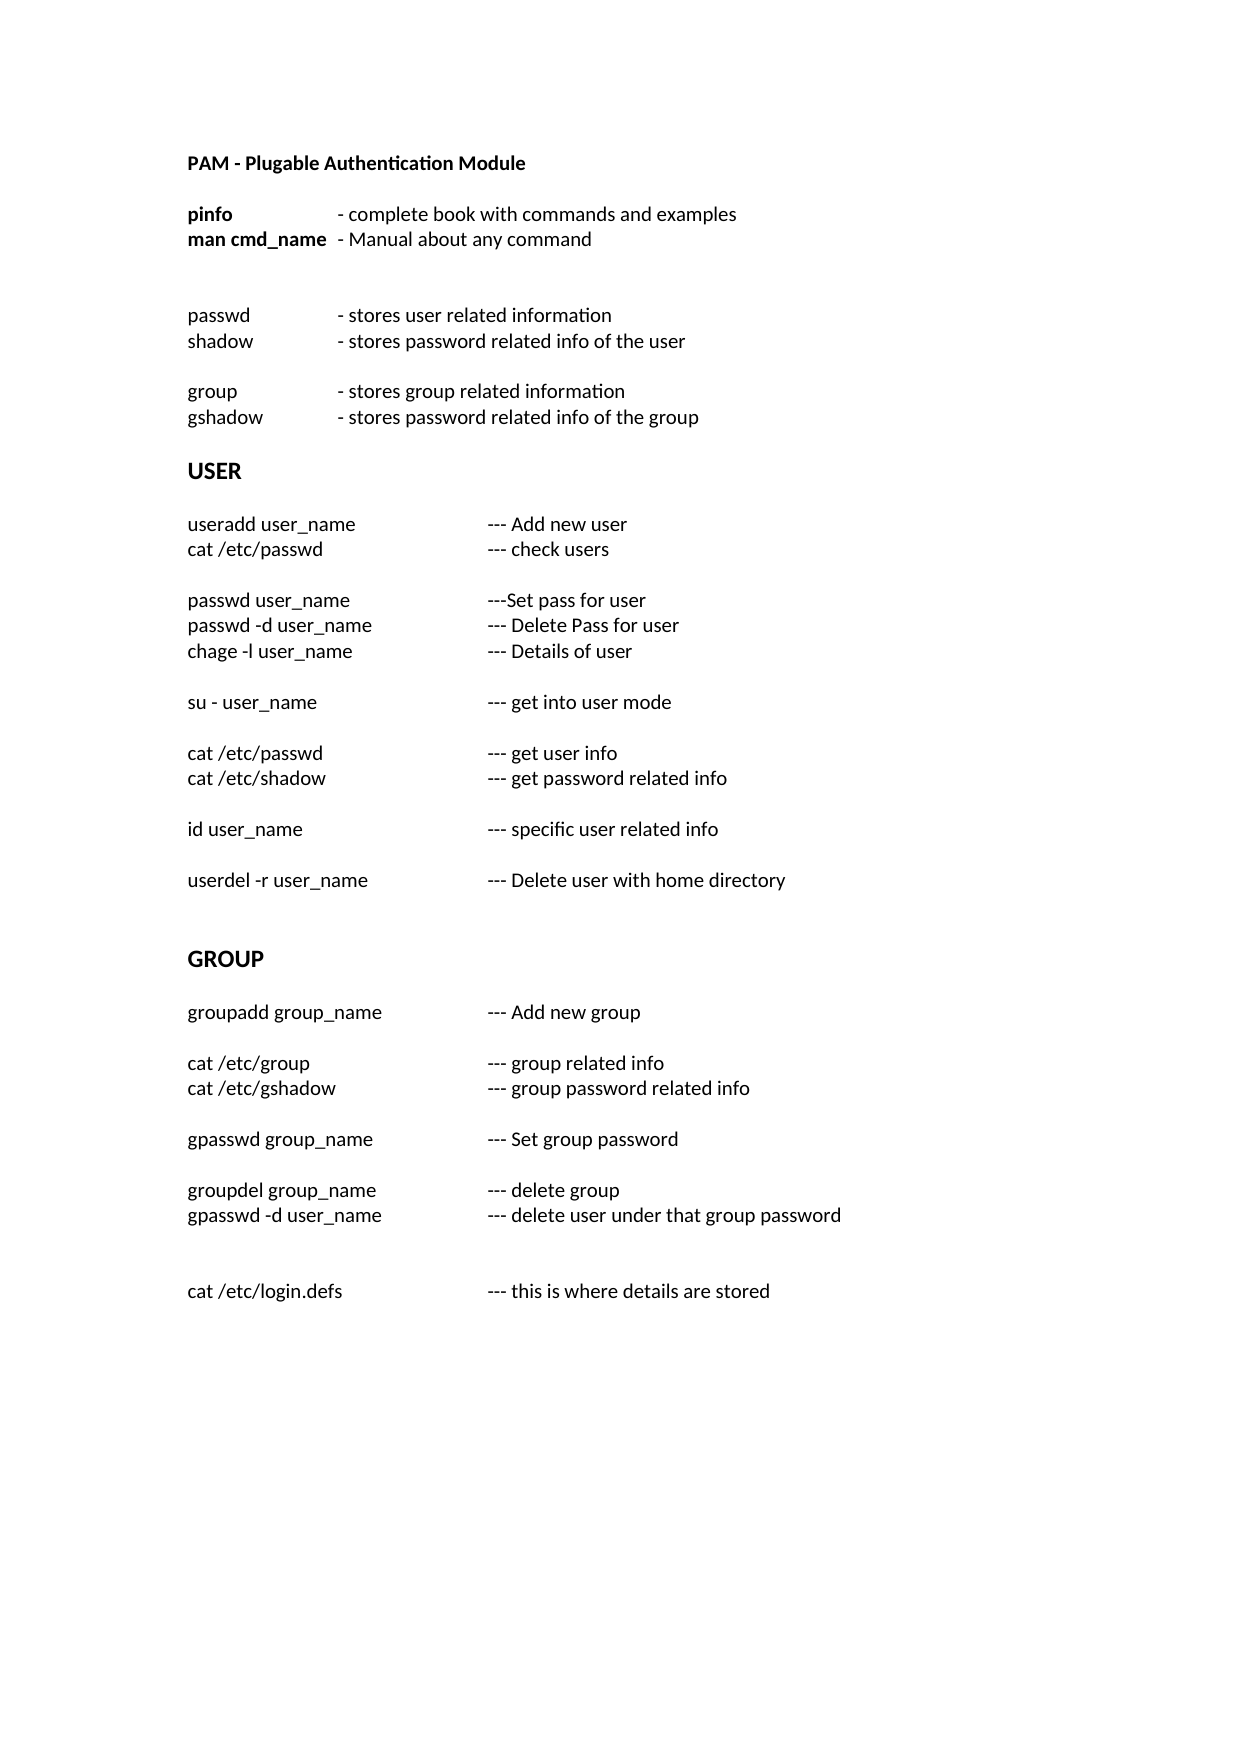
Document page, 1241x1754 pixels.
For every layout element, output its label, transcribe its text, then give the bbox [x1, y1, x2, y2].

text cat /etc/passwd --- get user info [187, 740, 1053, 765]
text GROUP [187, 943, 1053, 973]
text cat /etc/login.defs --- this is where details are stored [187, 1278, 1053, 1304]
text group - stores group related information [187, 379, 1053, 404]
text cat /etc/passwd --- check users [187, 536, 1053, 562]
text pinfo - complete book with commands and examples [187, 201, 1053, 226]
text passwd user_name ---Set pass for user [187, 587, 1053, 613]
text man cmd_name - Manual about any command [187, 226, 1053, 252]
text shadow - stores password related info of the user [187, 328, 1053, 353]
text PAM - Plugable Authentication Module [187, 150, 1053, 175]
text cat /etc/group --- group related info [187, 1050, 1053, 1075]
text chage -l user_name --- Details of user [187, 638, 1053, 663]
text gshadow - stores password related info of the group [187, 404, 1053, 429]
text cat /etc/shadow --- get password related info [187, 765, 1053, 791]
text su - user_name --- get into user mode [187, 689, 1053, 714]
text groupdel group_name --- delete group [187, 1177, 1053, 1202]
text gpasswd group_name --- Set group password [187, 1126, 1053, 1151]
text USER [187, 455, 1053, 486]
text passwd -d user_name --- Delete Pass for user [187, 613, 1053, 638]
text userdel -r user_name --- Delete user with home directory [187, 867, 1053, 892]
text passwd - stores user related information [187, 302, 1053, 328]
text cat /etc/gshadow --- group password related info [187, 1075, 1053, 1101]
text gpasswd -d user_name --- delete user under that group password [187, 1202, 1053, 1228]
text useradd user_name --- Add new user [187, 511, 1053, 536]
text id user_name --- specific user related info [187, 816, 1053, 841]
text groupadd group_name --- Add new group [187, 999, 1053, 1024]
